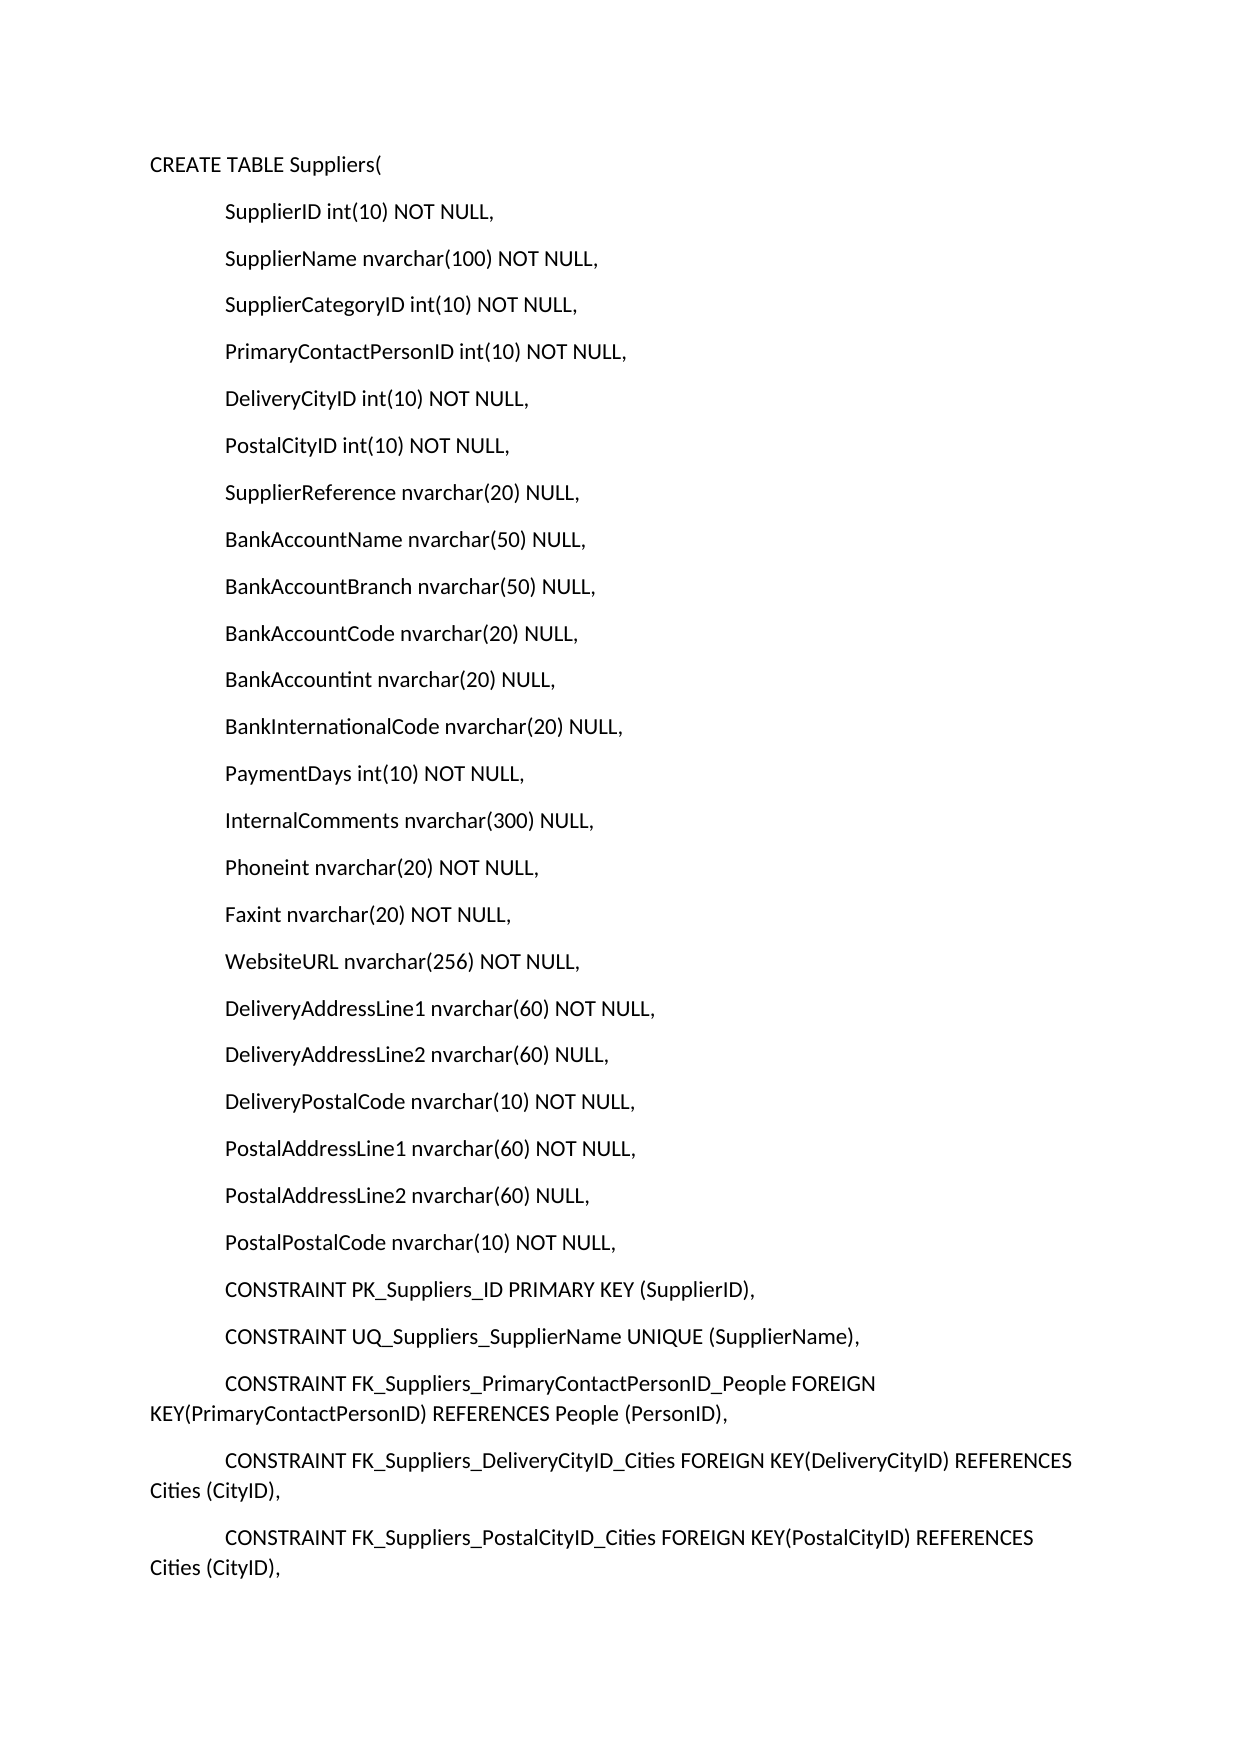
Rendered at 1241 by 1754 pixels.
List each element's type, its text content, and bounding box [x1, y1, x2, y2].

text BankAccountBranch nvarchar(50) NULL, [150, 572, 1090, 600]
text CONSTRAINT FK_Suppliers_PostalCityID_Cities FOREIGN KEY(PostalCityID) REFERENCES Cities (CityID), [150, 1523, 1090, 1581]
text PostalAddressLine1 nvarchar(60) NOT NULL, [150, 1134, 1090, 1162]
text SupplierID int(10) NOT NULL, [150, 197, 1090, 225]
text DeliveryAddressLine2 nvarchar(60) NULL, [150, 1041, 1090, 1069]
text PrimaryContactPersonID int(10) NOT NULL, [150, 337, 1090, 366]
text CONSTRAINT UQ_Suppliers_SupplierName UNIQUE (SupplierName), [150, 1322, 1090, 1350]
text PostalPostalCode nvarchar(10) NOT NULL, [150, 1228, 1090, 1256]
text Phoneint nvarchar(20) NOT NULL, [150, 853, 1090, 881]
text CONSTRAINT FK_Suppliers_DeliveryCityID_Cities FOREIGN KEY(DeliveryCityID) REFERENCES Cities (CityID), [150, 1446, 1090, 1504]
text BankInternationalCode nvarchar(20) NULL, [150, 712, 1090, 741]
text CONSTRAINT PK_Suppliers_ID PRIMARY KEY (SupplierID), [150, 1275, 1090, 1303]
text WebsiteURL nvarchar(256) NOT NULL, [150, 947, 1090, 975]
text BankAccountint nvarchar(20) NULL, [150, 666, 1090, 694]
text SupplierReference nvarchar(20) NULL, [150, 478, 1090, 506]
text InternalComments nvarchar(300) NULL, [150, 806, 1090, 834]
text PaymentDays int(10) NOT NULL, [150, 759, 1090, 787]
text SupplierCategoryID int(10) NOT NULL, [150, 291, 1090, 319]
text DeliveryPostalCode nvarchar(10) NOT NULL, [150, 1087, 1090, 1116]
text DeliveryCityID int(10) NOT NULL, [150, 384, 1090, 412]
text SupplierName nvarchar(100) NOT NULL, [150, 244, 1090, 272]
text BankAccountCode nvarchar(20) NULL, [150, 619, 1090, 647]
text CONSTRAINT FK_Suppliers_PrimaryContactPersonID_People FOREIGN KEY(PrimaryContactPersonID) REFERENCES People (PersonID), [150, 1369, 1090, 1427]
text Faxint nvarchar(20) NOT NULL, [150, 900, 1090, 928]
text DeliveryAddressLine1 nvarchar(60) NOT NULL, [150, 994, 1090, 1022]
text CREATE TABLE Suppliers( [150, 150, 1090, 178]
text PostalAddressLine2 nvarchar(60) NULL, [150, 1181, 1090, 1209]
text BankAccountName nvarchar(50) NULL, [150, 525, 1090, 553]
text PostalCityID int(10) NOT NULL, [150, 431, 1090, 459]
